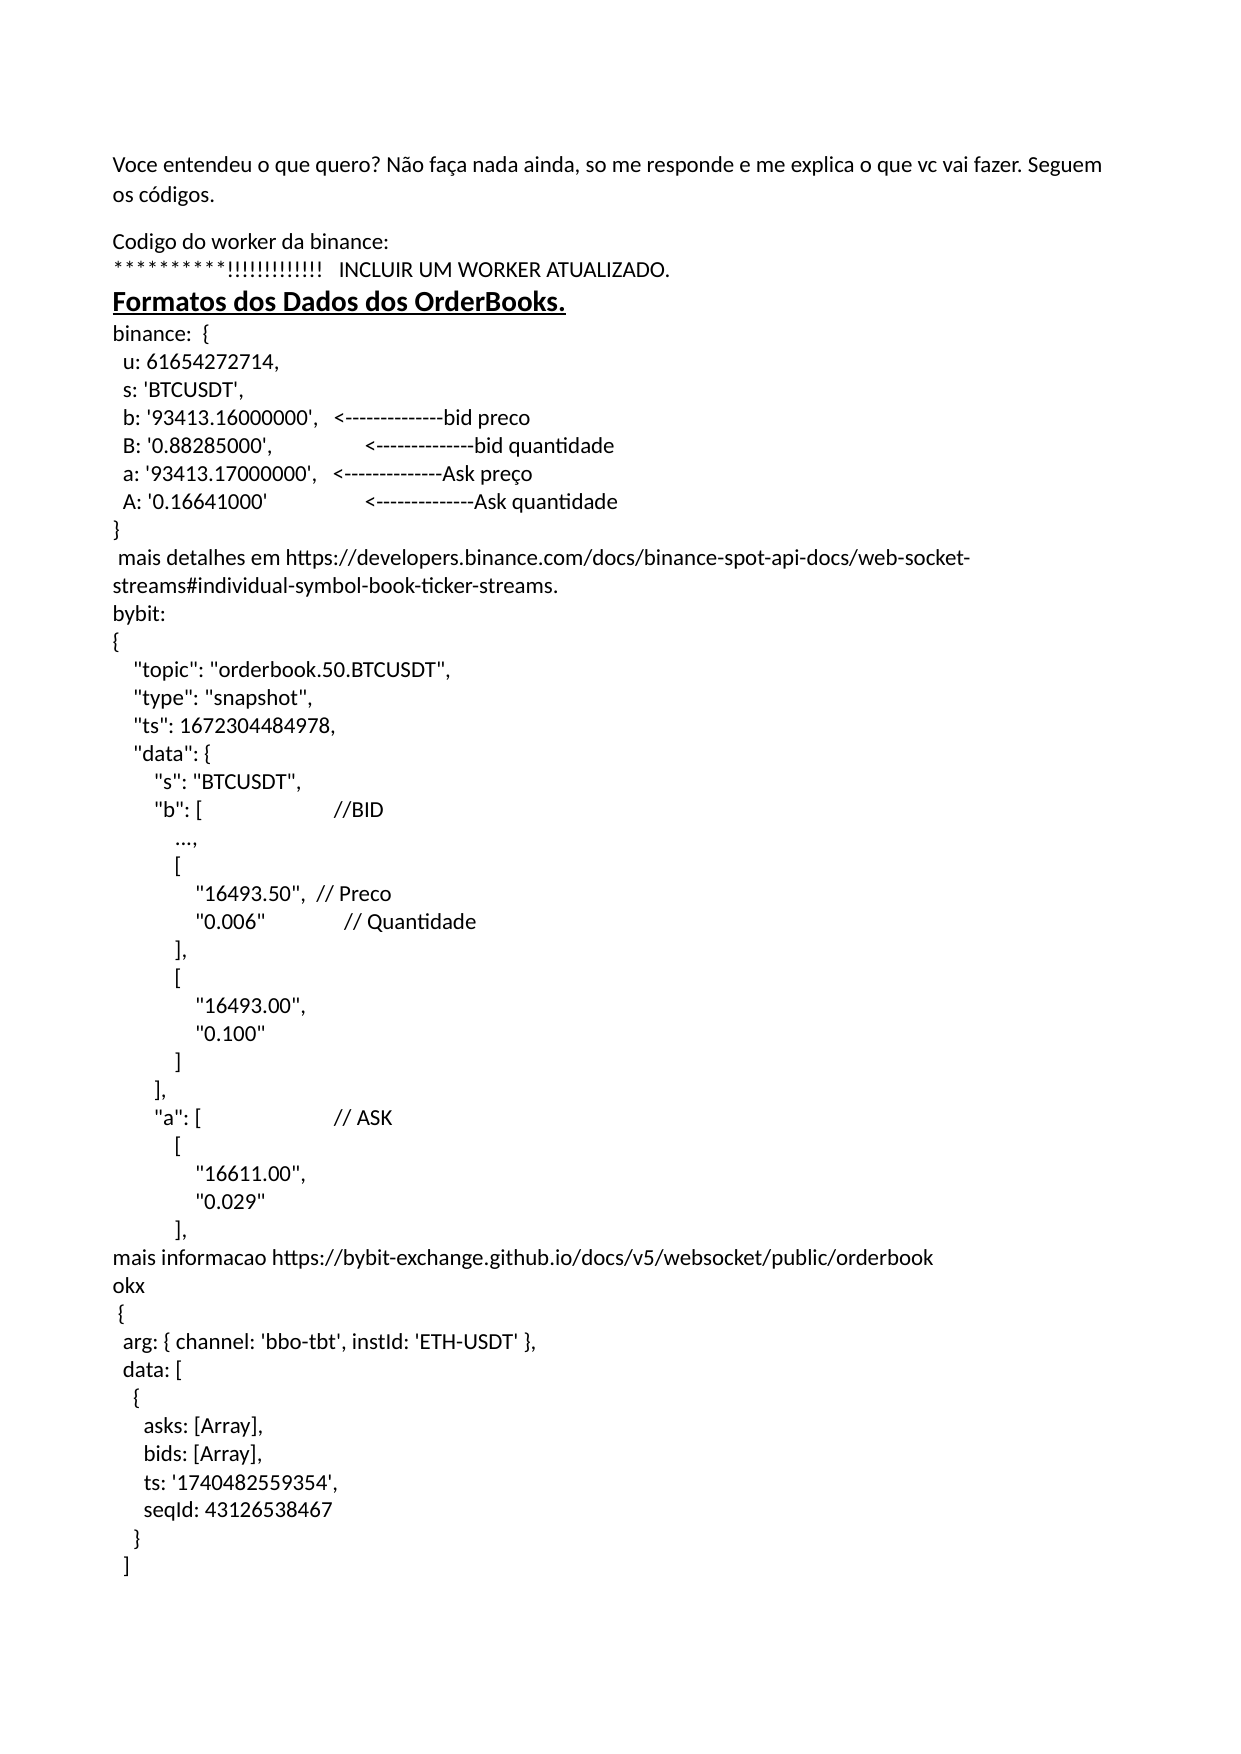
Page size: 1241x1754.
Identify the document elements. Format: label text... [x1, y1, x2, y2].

text Formatos dos Dados dos OrderBooks. [112, 283, 1128, 319]
text "data": { [112, 739, 1128, 767]
text { [112, 1299, 1128, 1327]
text mais informacao https://bybit-exchange.github.io/docs/v5/websocket/public/orderbook [112, 1243, 1128, 1271]
text "s": "BTCUSDT", [112, 767, 1128, 795]
text ], [112, 935, 1128, 963]
text arg: { channel: 'bbo-tbt', instId: 'ETH-USDT' }, [112, 1327, 1128, 1356]
text [ [112, 851, 1128, 879]
text } [112, 515, 1128, 543]
text "ts": 1672304484978, [112, 711, 1128, 739]
text **********!!!!!!!!!!!!! INCLUIR UM WORKER ATUALIZADO. [112, 255, 1128, 283]
text [ [112, 1131, 1128, 1159]
text bids: [Array], [112, 1439, 1128, 1468]
text "a": [ // ASK [112, 1103, 1128, 1131]
text binance: { [112, 319, 1128, 347]
text bybit: [112, 599, 1128, 627]
text "b": [ //BID [112, 795, 1128, 823]
text "16493.50", // Preco [112, 879, 1128, 907]
text { [112, 627, 1128, 655]
text Voce entendeu o que quero? Não faça nada ainda, so me responde e me explica o que vc vai fazer. Seguem os códigos. [112, 150, 1128, 208]
text ] [112, 1047, 1128, 1075]
text Codigo do worker da binance: [112, 227, 1128, 255]
text s: 'BTCUSDT', [112, 375, 1128, 403]
text ts: '1740482559354', [112, 1468, 1128, 1496]
text { [112, 1383, 1128, 1412]
text seqId: 43126538467 [112, 1496, 1128, 1524]
text mais detalhes em https://developers.binance.com/docs/binance-spot-api-docs/web-socket-streams#individual-symbol-book-ticker-streams. [112, 543, 1128, 599]
text ], [112, 1215, 1128, 1243]
text B: '0.88285000', <--------------bid quantidade [112, 431, 1128, 459]
text ] [112, 1552, 1128, 1580]
text "16611.00", [112, 1159, 1128, 1187]
text "0.006" // Quantidade [112, 907, 1128, 935]
text b: '93413.16000000', <--------------bid preco [112, 403, 1128, 431]
text "0.029" [112, 1187, 1128, 1215]
text [ [112, 963, 1128, 991]
text asks: [Array], [112, 1412, 1128, 1439]
text data: [ [112, 1356, 1128, 1383]
text } [112, 1524, 1128, 1552]
text a: '93413.17000000', <--------------Ask preço [112, 459, 1128, 487]
text "topic": "orderbook.50.BTCUSDT", [112, 655, 1128, 683]
text "type": "snapshot", [112, 683, 1128, 711]
text A: '0.16641000' <--------------Ask quantidade [112, 487, 1128, 515]
text "16493.00", [112, 991, 1128, 1019]
text u: 61654272714, [112, 347, 1128, 375]
text "0.100" [112, 1019, 1128, 1047]
text ..., [112, 823, 1128, 851]
text okx [112, 1271, 1128, 1299]
text ], [112, 1075, 1128, 1103]
